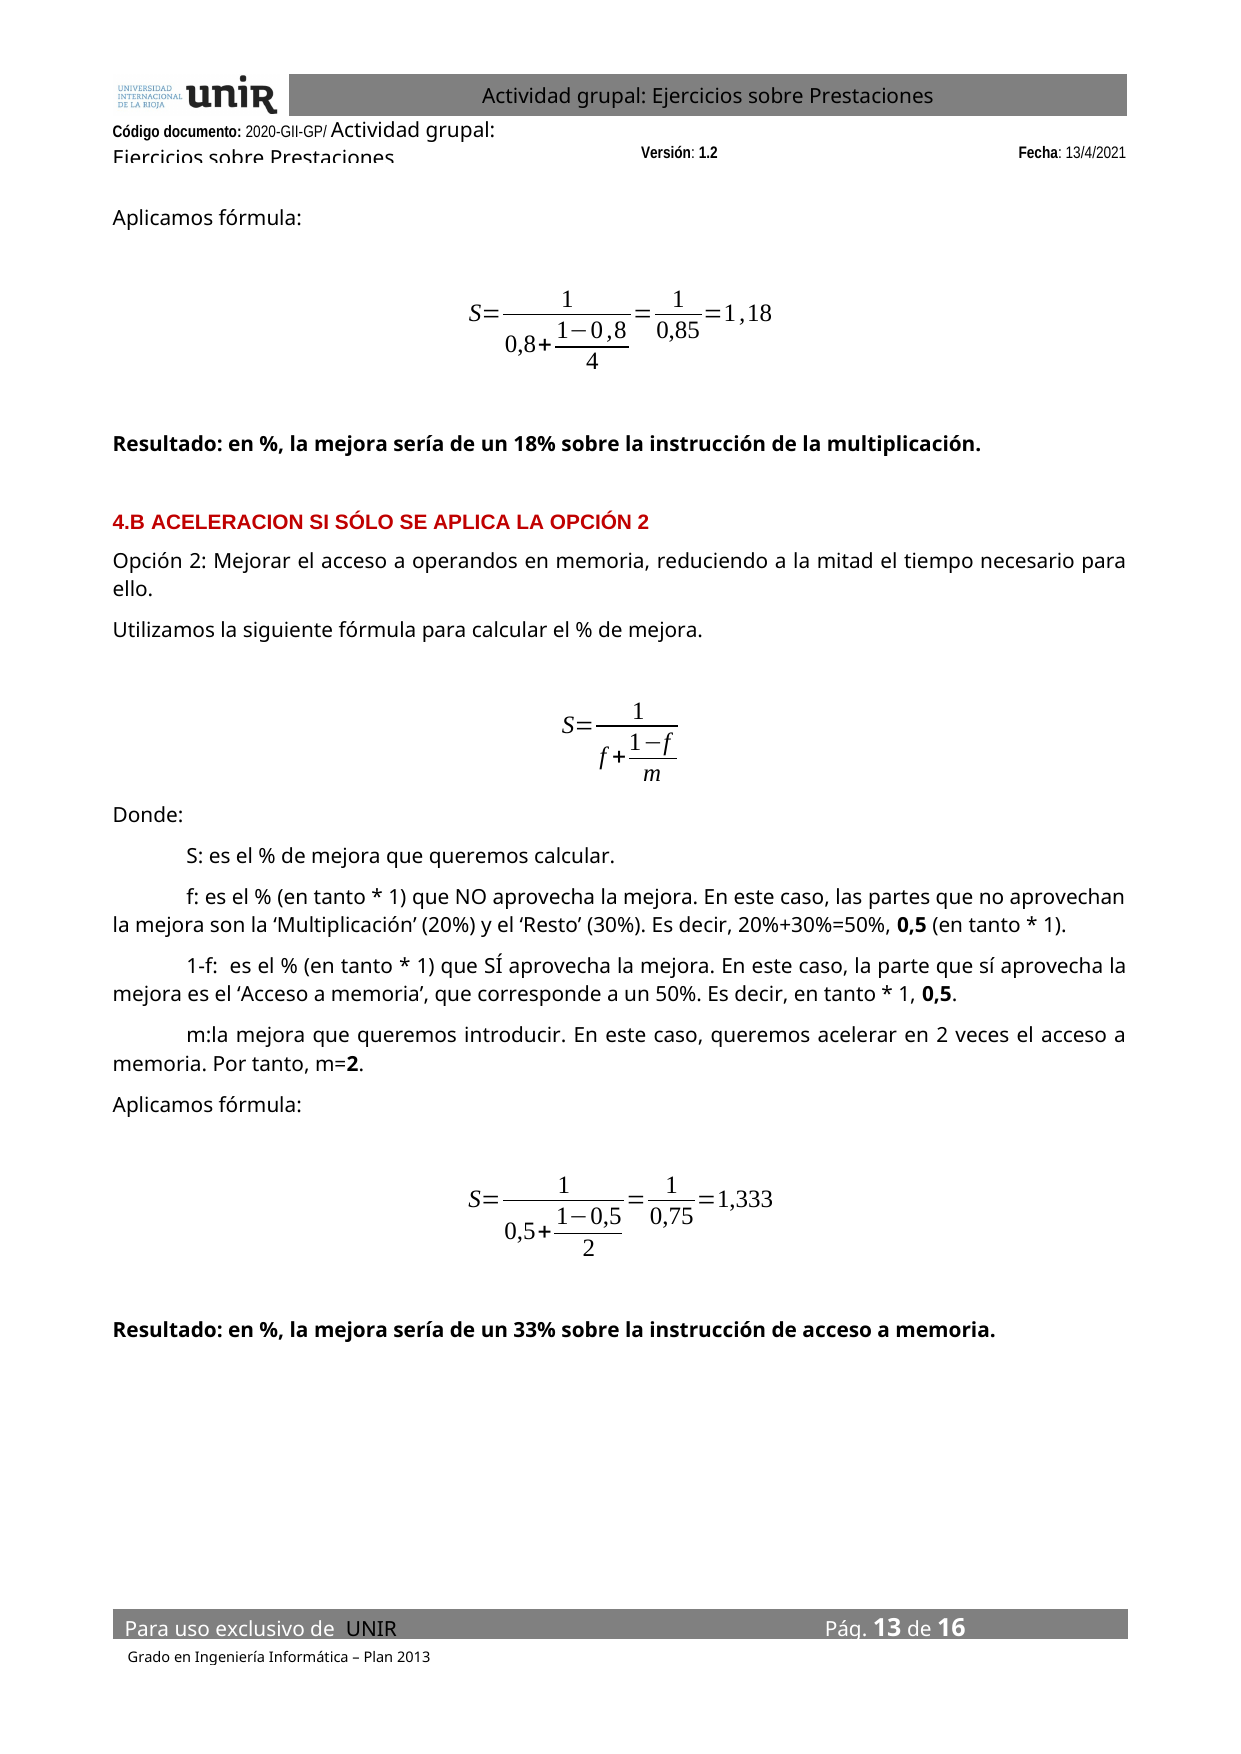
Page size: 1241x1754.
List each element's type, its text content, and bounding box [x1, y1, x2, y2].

text f: es el % (en tanto * 1) que NO aprovecha la mejora. En este caso, las partes que no aprovechan la mejora son la ‘Multiplicación’ (20%) y el ‘Resto’ (30%). Es decir, 20%+30%=50%, 0,5 (en tanto * 1). [112, 882, 1128, 939]
text Utilizamos la siguiente fórmula para calcular el % de mejora. [112, 615, 1128, 644]
text 1-f: es el % (en tanto * 1) que SÍ aprovecha la mejora. En este caso, la parte que sí aprovecha la mejora es el ‘Acceso a memoria’, que corresponde a un 50%. Es decir, en tanto * 1, 0,5. [112, 951, 1128, 1008]
text Donde: [112, 800, 1128, 828]
picture [112, 74, 281, 116]
text Aplicamos fórmula: [112, 203, 1128, 232]
text S: es el % de mejora que queremos calcular. [112, 841, 1128, 869]
text Opción 2: Mejorar el acceso a operandos en memoria, reduciendo a la mitad el tiempo necesario para ello. [112, 546, 1128, 603]
text Resultado: en %, la mejora sería de un 18% sobre la instrucción de la multiplicación. [112, 429, 1128, 457]
subtitle 4.b Aceleracion si sólo se aplica la opción 2 [112, 509, 1128, 533]
text Resultado: en %, la mejora sería de un 33% sobre la instrucción de acceso a memoria. [112, 1315, 1128, 1344]
text m:la mejora que queremos introducir. En este caso, queremos acelerar en 2 veces el acceso a memoria. Por tanto, m=2. [112, 1021, 1128, 1077]
text Aplicamos fórmula: [112, 1090, 1128, 1118]
